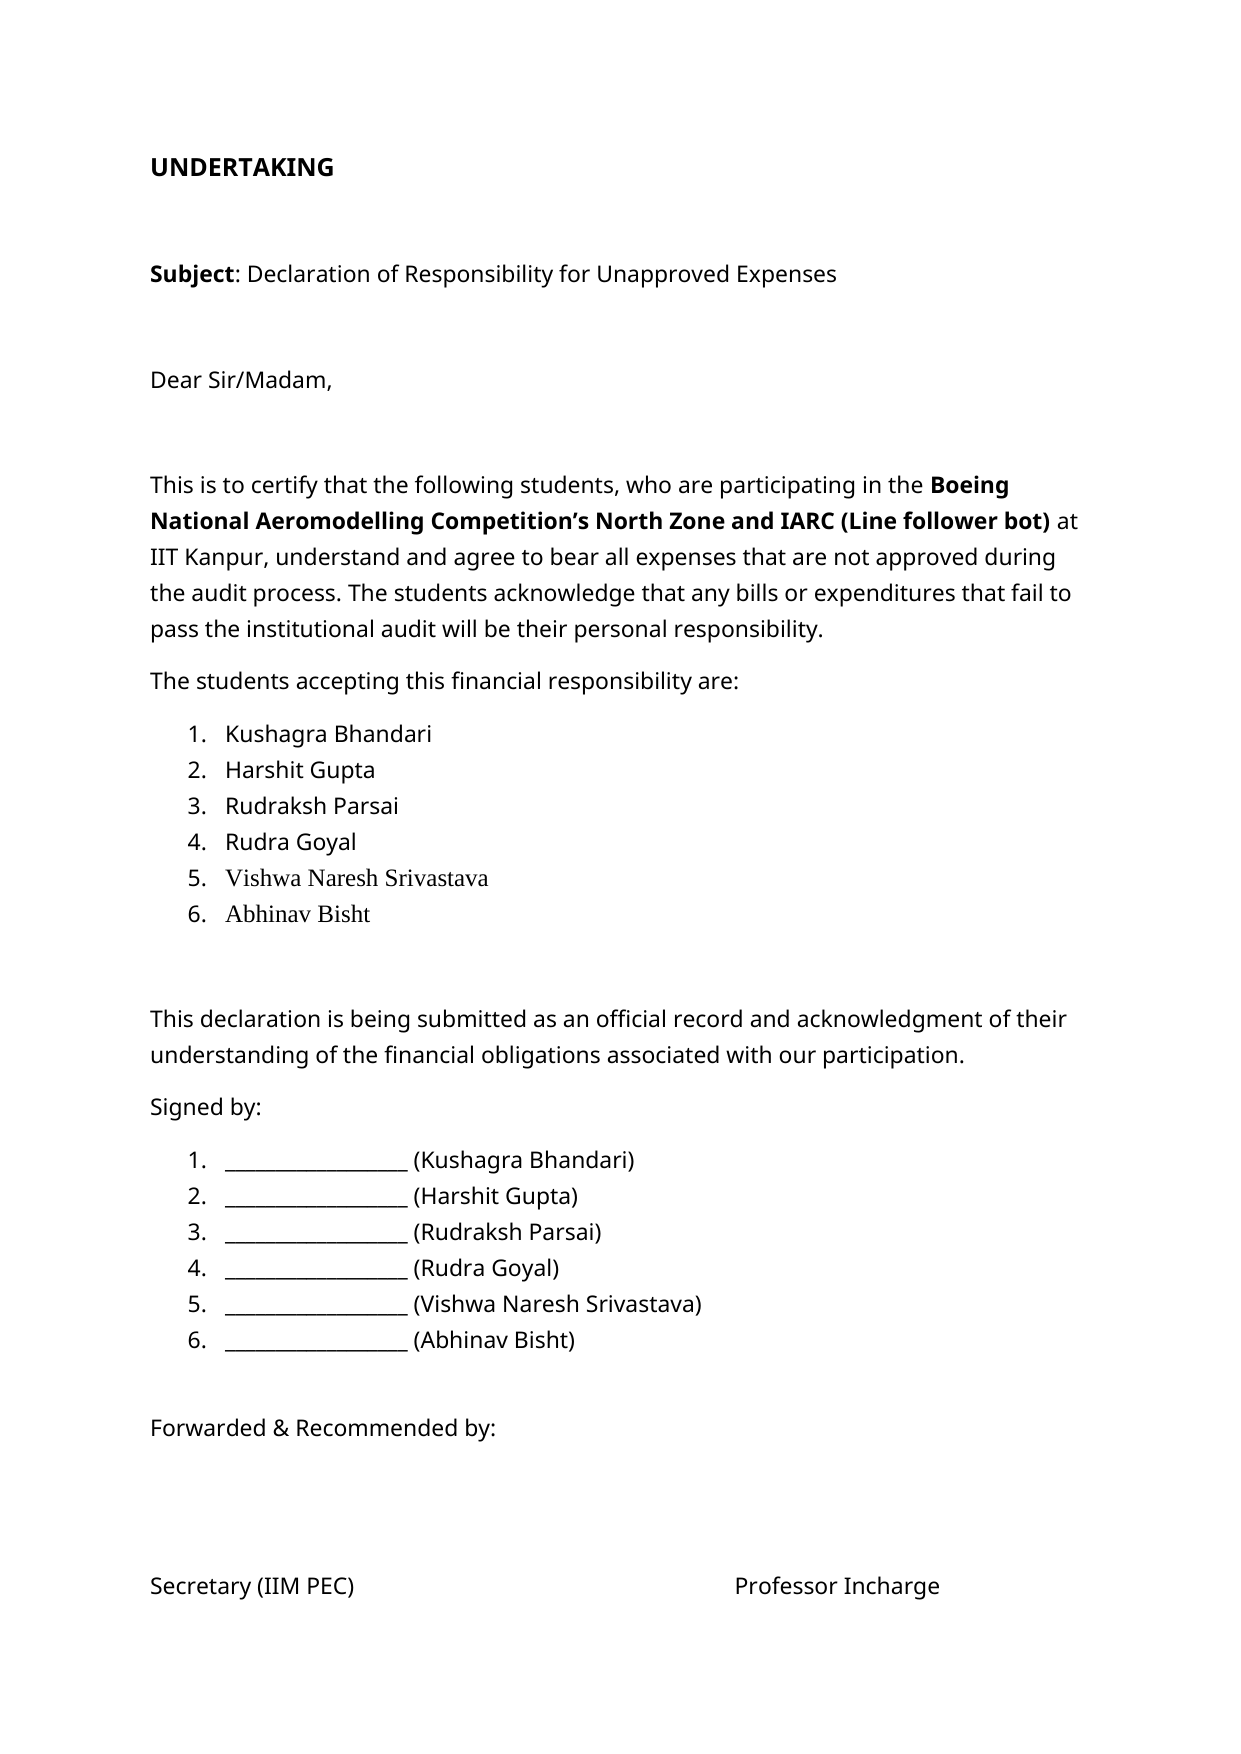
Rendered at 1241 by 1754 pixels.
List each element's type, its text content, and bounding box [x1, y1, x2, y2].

text Dear Sir/Madam, [150, 364, 1090, 395]
list __________________ (Abhinav Bisht) [187, 1323, 1090, 1355]
text This is to certify that the following students, who are participating in the Boeing National Aeromodelling Competition’s North Zone and IARC (Line follower bot) at IIT Kanpur, understand and agree to bear all expenses that are not approved during the audit process. The students acknowledge that any bills or expenditures that fail to pass the institutional audit will be their personal responsibility. [150, 469, 1090, 644]
list Abhinav Bisht [187, 897, 1090, 929]
text Subject: Declaration of Responsibility for Unapproved Expenses [150, 258, 1090, 290]
list __________________ (Rudraksh Parsai) [187, 1216, 1090, 1247]
text The students accepting this financial responsibility are: [150, 665, 1090, 696]
list __________________ (Harshit Gupta) [187, 1180, 1090, 1211]
list __________________ (Rudra Goyal) [187, 1252, 1090, 1283]
list __________________ (Vishwa Naresh Srivastava) [187, 1288, 1090, 1319]
text Signed by: [150, 1091, 1090, 1122]
list __________________ (Kushagra Bhandari) [187, 1144, 1090, 1175]
list Rudraksh Parsai [187, 790, 1090, 821]
list Rudra Goyal [187, 826, 1090, 857]
list Harshit Gupta [187, 754, 1090, 785]
list Kushagra Bhandari [187, 718, 1090, 749]
text Forwarded & Recommended by: [150, 1412, 1090, 1443]
text This declaration is being submitted as an official record and acknowledgment of their understanding of the financial obligations associated with our participation. [150, 1003, 1090, 1070]
text UNDERTAKING [150, 150, 1090, 184]
list Vishwa Naresh Srivastava [187, 862, 1090, 893]
text Secretary (IIM PEC) Professor Incharge [150, 1570, 1090, 1601]
